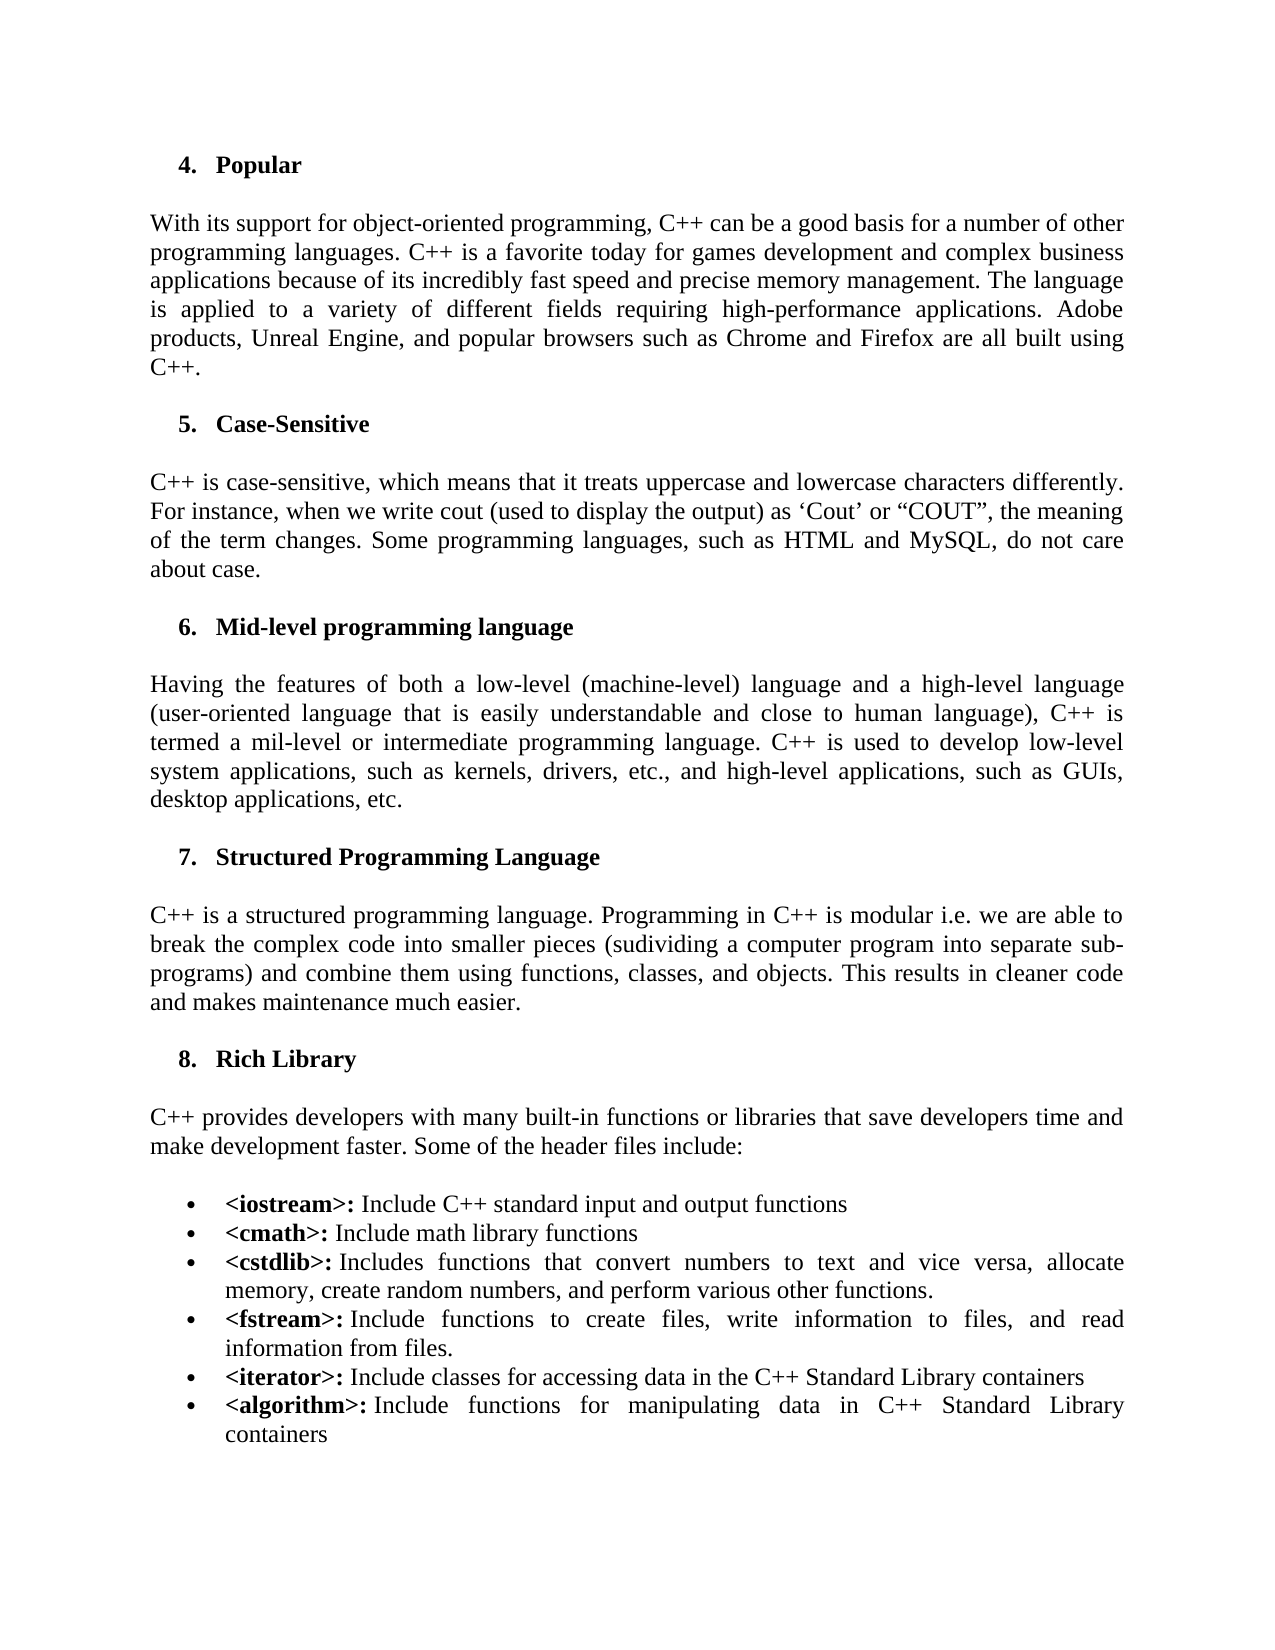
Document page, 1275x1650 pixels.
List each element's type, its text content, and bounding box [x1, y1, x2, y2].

list <iterator>: Include classes for accessing data in the C++ Standard Library containers [187, 1362, 1125, 1390]
list Structured Programming Language [178, 842, 1125, 871]
text C++ is a structured programming language. Programming in C++ is modular i.e. we are able to break the complex code into smaller pieces (sudividing a computer program into separate sub-programs) and combine them using functions, classes, and objects. This results in cleaner code and makes maintenance much easier. [150, 900, 1125, 1015]
list Case-Sensitive [178, 409, 1125, 438]
list Popular [178, 150, 1125, 179]
text C++ is case-sensitive, which means that it treats uppercase and lowercase characters differently. For instance, when we write cout (used to display the output) as ‘Cout’ or “COUT”, the meaning of the term changes. Some programming languages, such as HTML and MySQL, do not care about case. [150, 467, 1125, 582]
text C++ provides developers with many built-in functions or libraries that save developers time and make development faster. Some of the header files include: [150, 1102, 1125, 1160]
list <algorithm>: Include functions for manipulating data in C++ Standard Library containers [187, 1390, 1125, 1448]
text With its support for object-oriented programming, C++ can be a good basis for a number of other programming languages. C++ is a favorite today for games development and complex business applications because of its incredibly fast speed and precise memory management. The language is applied to a variety of different fields requiring high-performance applications. Adobe products, Unreal Engine, and popular browsers such as Chrome and Firefox are all built using C++. [150, 208, 1125, 380]
list <iostream>: Include C++ standard input and output functions [187, 1189, 1125, 1218]
text Having the features of both a low-level (machine-level) language and a high-level language (user-oriented language that is easily understandable and close to human language), C++ is termed a mil-level or intermediate programming language. C++ is used to develop low-level system applications, such as kernels, drivers, etc., and high-level applications, such as GUIs, desktop applications, etc. [150, 669, 1125, 813]
list <fstream>: Include functions to create files, write information to files, and read information from files. [187, 1304, 1125, 1362]
list <cmath>: Include math library functions [187, 1218, 1125, 1247]
list Mid-level programming language [178, 612, 1125, 640]
list Rich Library [178, 1044, 1125, 1073]
list <cstdlib>: Includes functions that convert numbers to text and vice versa, allocate memory, create random numbers, and perform various other functions. [187, 1247, 1125, 1304]
